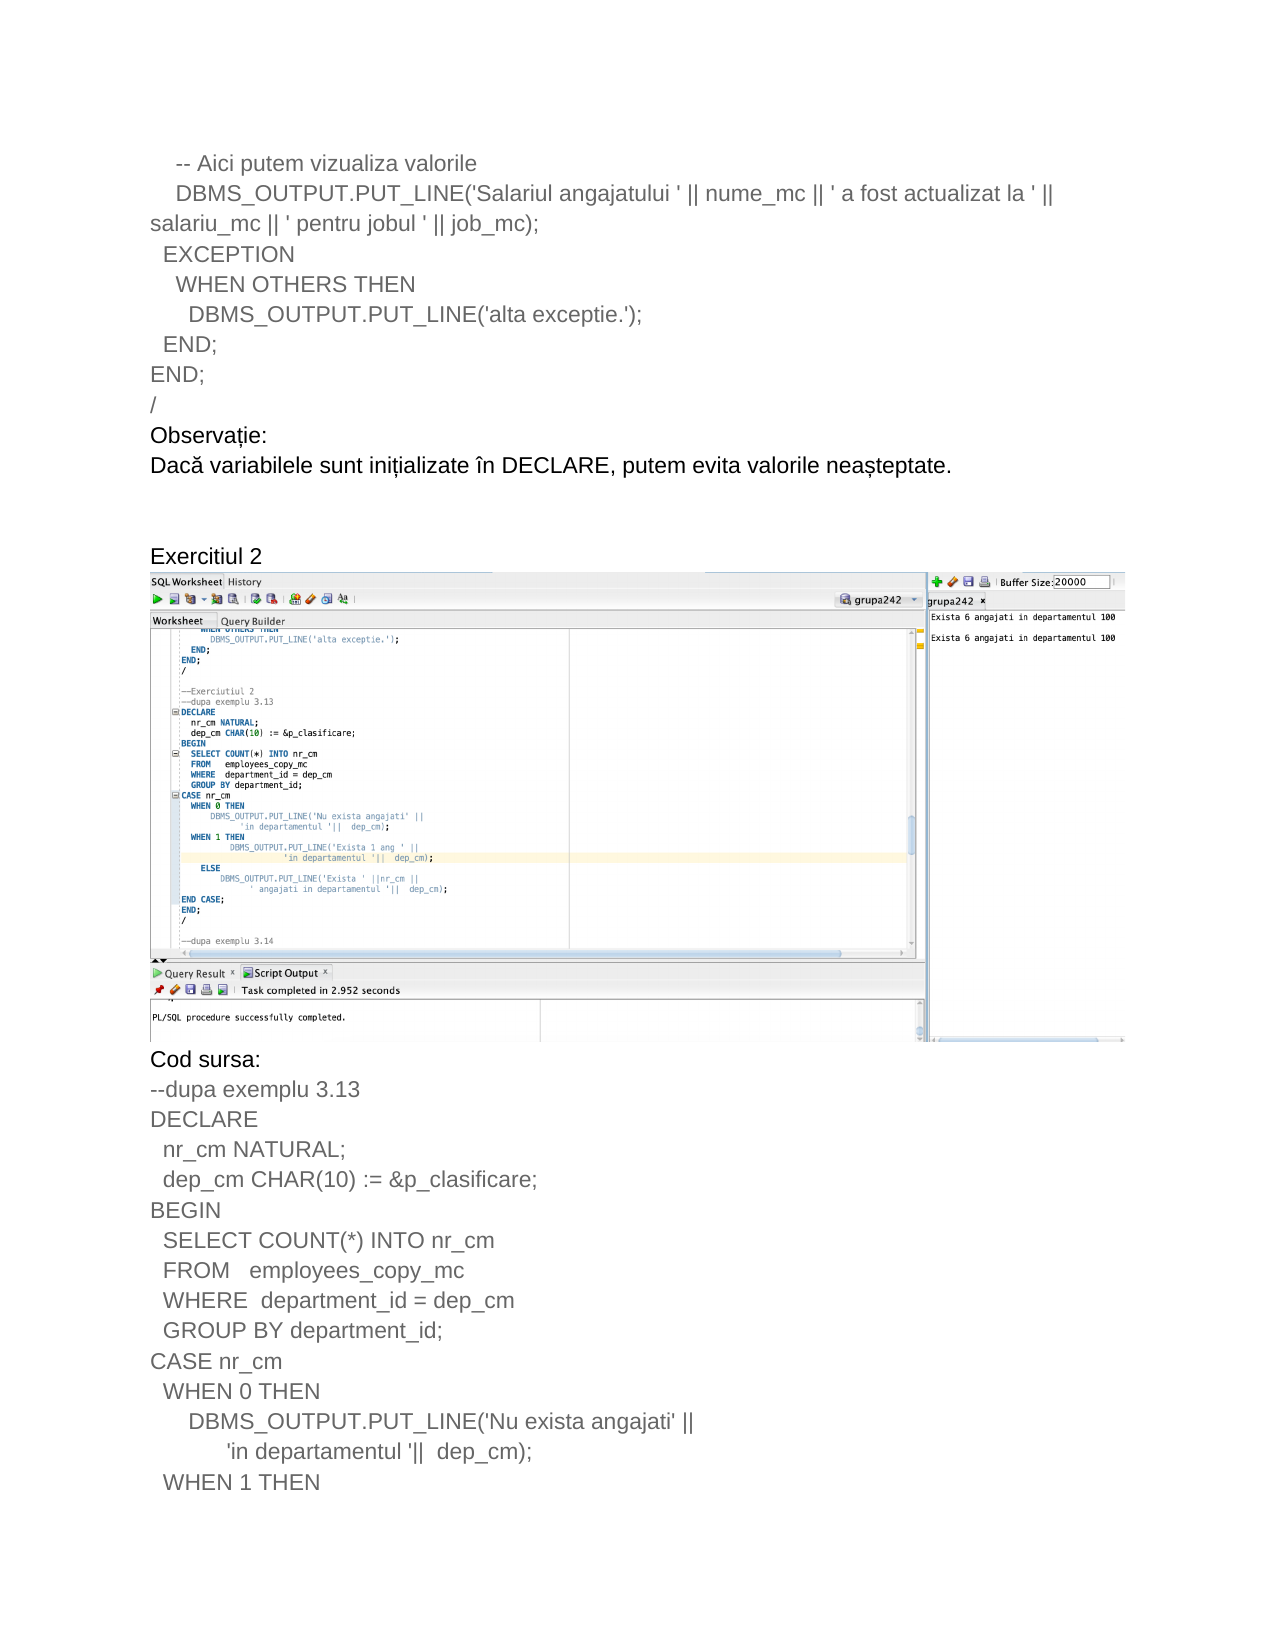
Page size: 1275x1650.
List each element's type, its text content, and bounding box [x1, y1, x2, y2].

text FROM employees_copy_mc [150, 1257, 1125, 1283]
text / [150, 392, 1125, 418]
text EXCEPTION [150, 241, 1125, 267]
text dep_cm CHAR(10) := &p_clasificare; [150, 1166, 1125, 1193]
text GROUP BY department_id; [150, 1317, 1125, 1344]
text DECLARE [150, 1106, 1125, 1132]
text BEGIN [150, 1197, 1125, 1223]
text END; [150, 331, 1125, 358]
text Observație: [150, 422, 1125, 448]
picture [150, 572, 1125, 1042]
text SELECT COUNT(*) INTO nr_cm [150, 1227, 1125, 1253]
text DBMS_OUTPUT.PUT_LINE('Nu exista angajati' || [150, 1408, 1125, 1434]
text CASE nr_cm [150, 1348, 1125, 1374]
text nr_cm NATURAL; [150, 1136, 1125, 1162]
text WHERE department_id = dep_cm [150, 1287, 1125, 1313]
text WHEN 0 THEN [150, 1378, 1125, 1404]
text -- Aici putem vizualiza valorile [150, 150, 1125, 176]
text WHEN 1 THEN [150, 1468, 1125, 1495]
text Exercitiul 2 [150, 543, 1125, 569]
text DBMS_OUTPUT.PUT_LINE('Salariul angajatului ' || nume_mc || ' a fost actualizat la ' || salariu_mc || ' pentru jobul ' || job_mc); [150, 180, 1125, 237]
text END; [150, 361, 1125, 388]
text --dupa exemplu 3.13 [150, 1076, 1125, 1102]
text 'in departamentul '|| dep_cm); [150, 1438, 1125, 1464]
text WHEN OTHERS THEN [150, 271, 1125, 297]
text Cod sursa: [150, 1046, 1125, 1072]
text DBMS_OUTPUT.PUT_LINE('alta exceptie.'); [150, 301, 1125, 327]
text Dacă variabilele sunt inițializate în DECLARE, putem evita valorile neașteptate. [150, 452, 1125, 478]
